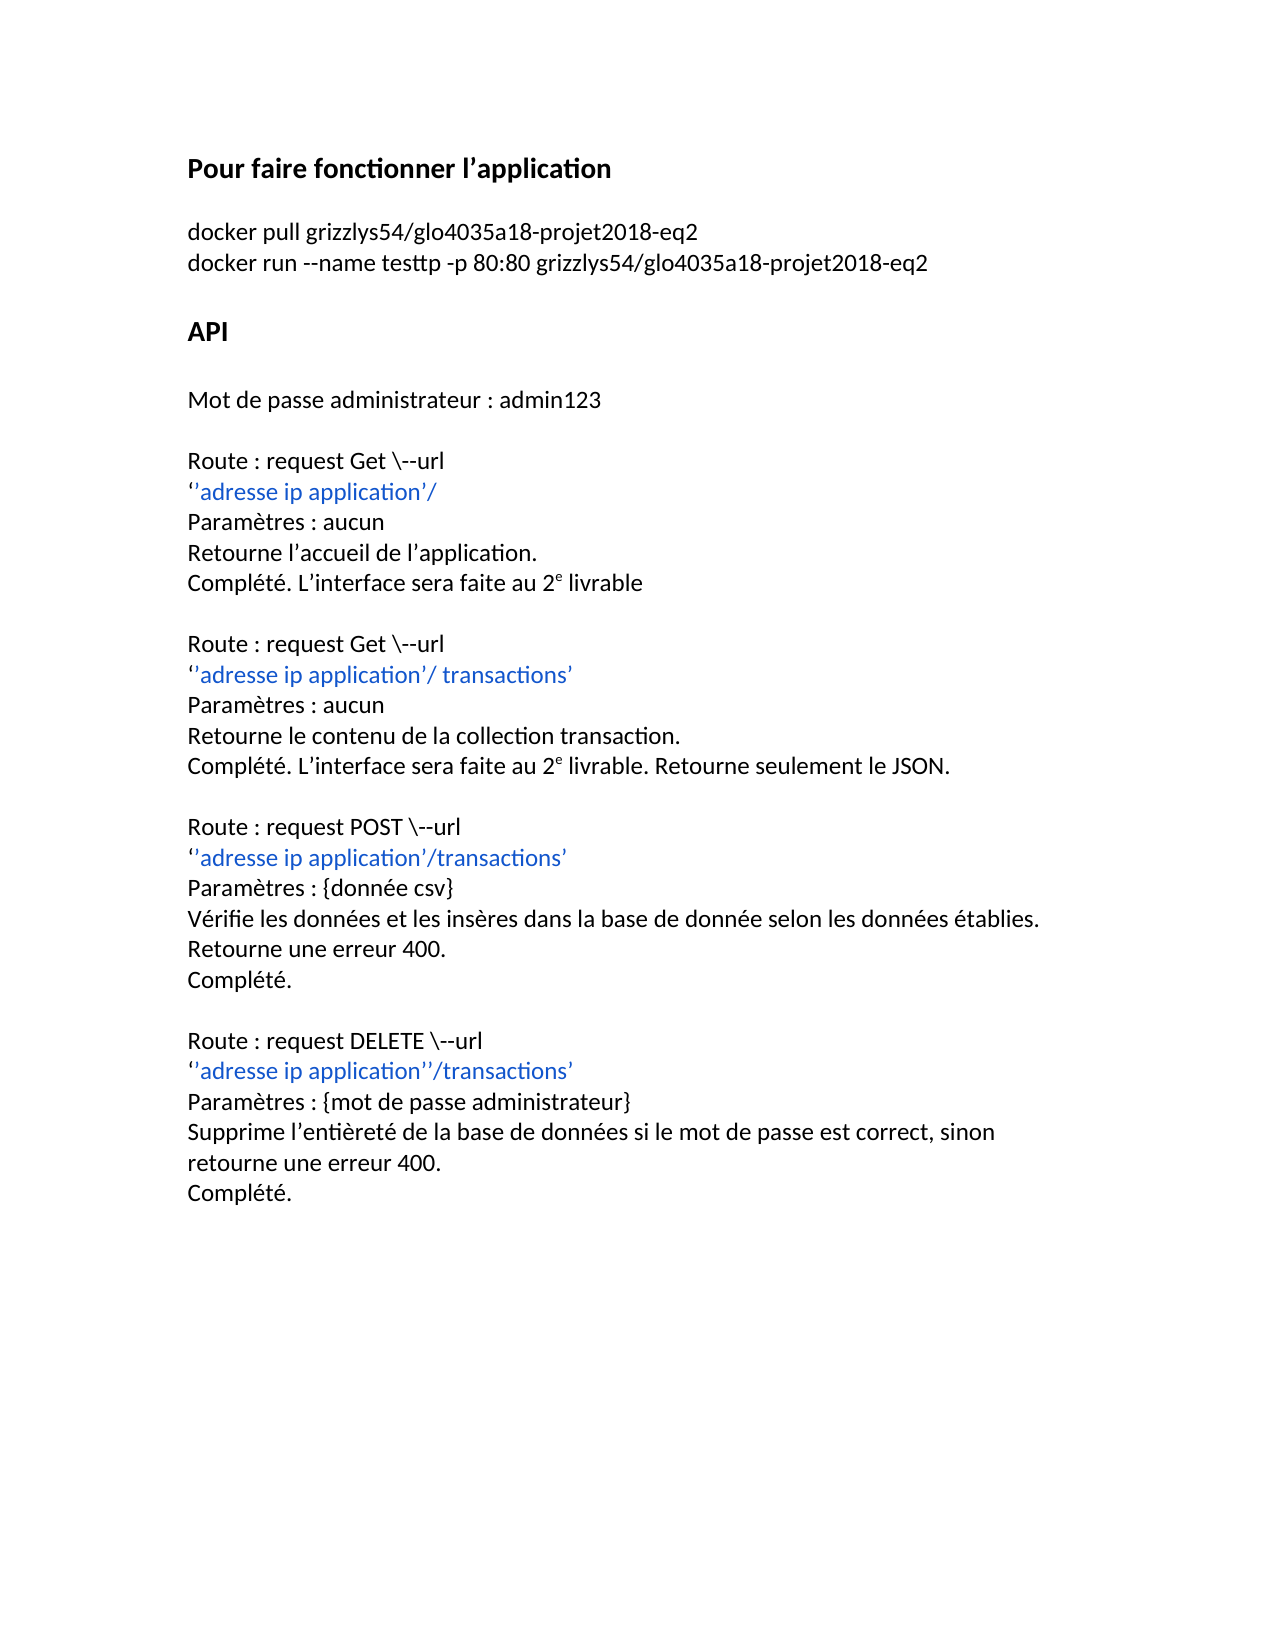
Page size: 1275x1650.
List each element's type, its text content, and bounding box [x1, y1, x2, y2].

text Vérifie les données et les insères dans la base de donnée selon les données établies. Retourne une erreur 400. [187, 903, 1087, 964]
text Route : request DELETE \--url [187, 1025, 1087, 1056]
text Route : request POST \--url [187, 811, 1087, 842]
text Complété. L’interface sera faite au 2e livrable [187, 567, 1087, 598]
text Paramètres : aucun [187, 506, 1087, 537]
text Paramètres : {mot de passe administrateur} [187, 1086, 1087, 1117]
text Mot de passe administrateur : admin123 [187, 384, 1087, 414]
text Retourne le contenu de la collection transaction. [187, 720, 1087, 750]
text docker pull grizzlys54/glo4035a18-projet2018-eq2 [187, 216, 1087, 247]
text Complété. [187, 964, 1087, 994]
text ‘’adresse ip application’/ [187, 476, 1087, 506]
text ‘’adresse ip application’’/transactions’ [187, 1056, 1087, 1086]
text API [187, 313, 1087, 348]
text Complété. [187, 1178, 1087, 1208]
text Paramètres : {donnée csv} [187, 872, 1087, 903]
text Complété. L’interface sera faite au 2e livrable. Retourne seulement le JSON. [187, 750, 1087, 781]
text Supprime l’entièreté de la base de données si le mot de passe est correct, sinon retourne une erreur 400. [187, 1117, 1087, 1178]
text Route : request Get \--url [187, 445, 1087, 476]
text Route : request Get \--url [187, 628, 1087, 659]
text ‘’adresse ip application’/transactions’ [187, 842, 1087, 872]
text Paramètres : aucun [187, 689, 1087, 720]
text Pour faire fonctionner l’application [187, 150, 1087, 186]
text docker run --name testtp -p 80:80 grizzlys54/glo4035a18-projet2018-eq2 [187, 247, 1087, 277]
text Retourne l’accueil de l’application. [187, 537, 1087, 567]
text ‘’adresse ip application’/ transactions’ [187, 659, 1087, 689]
